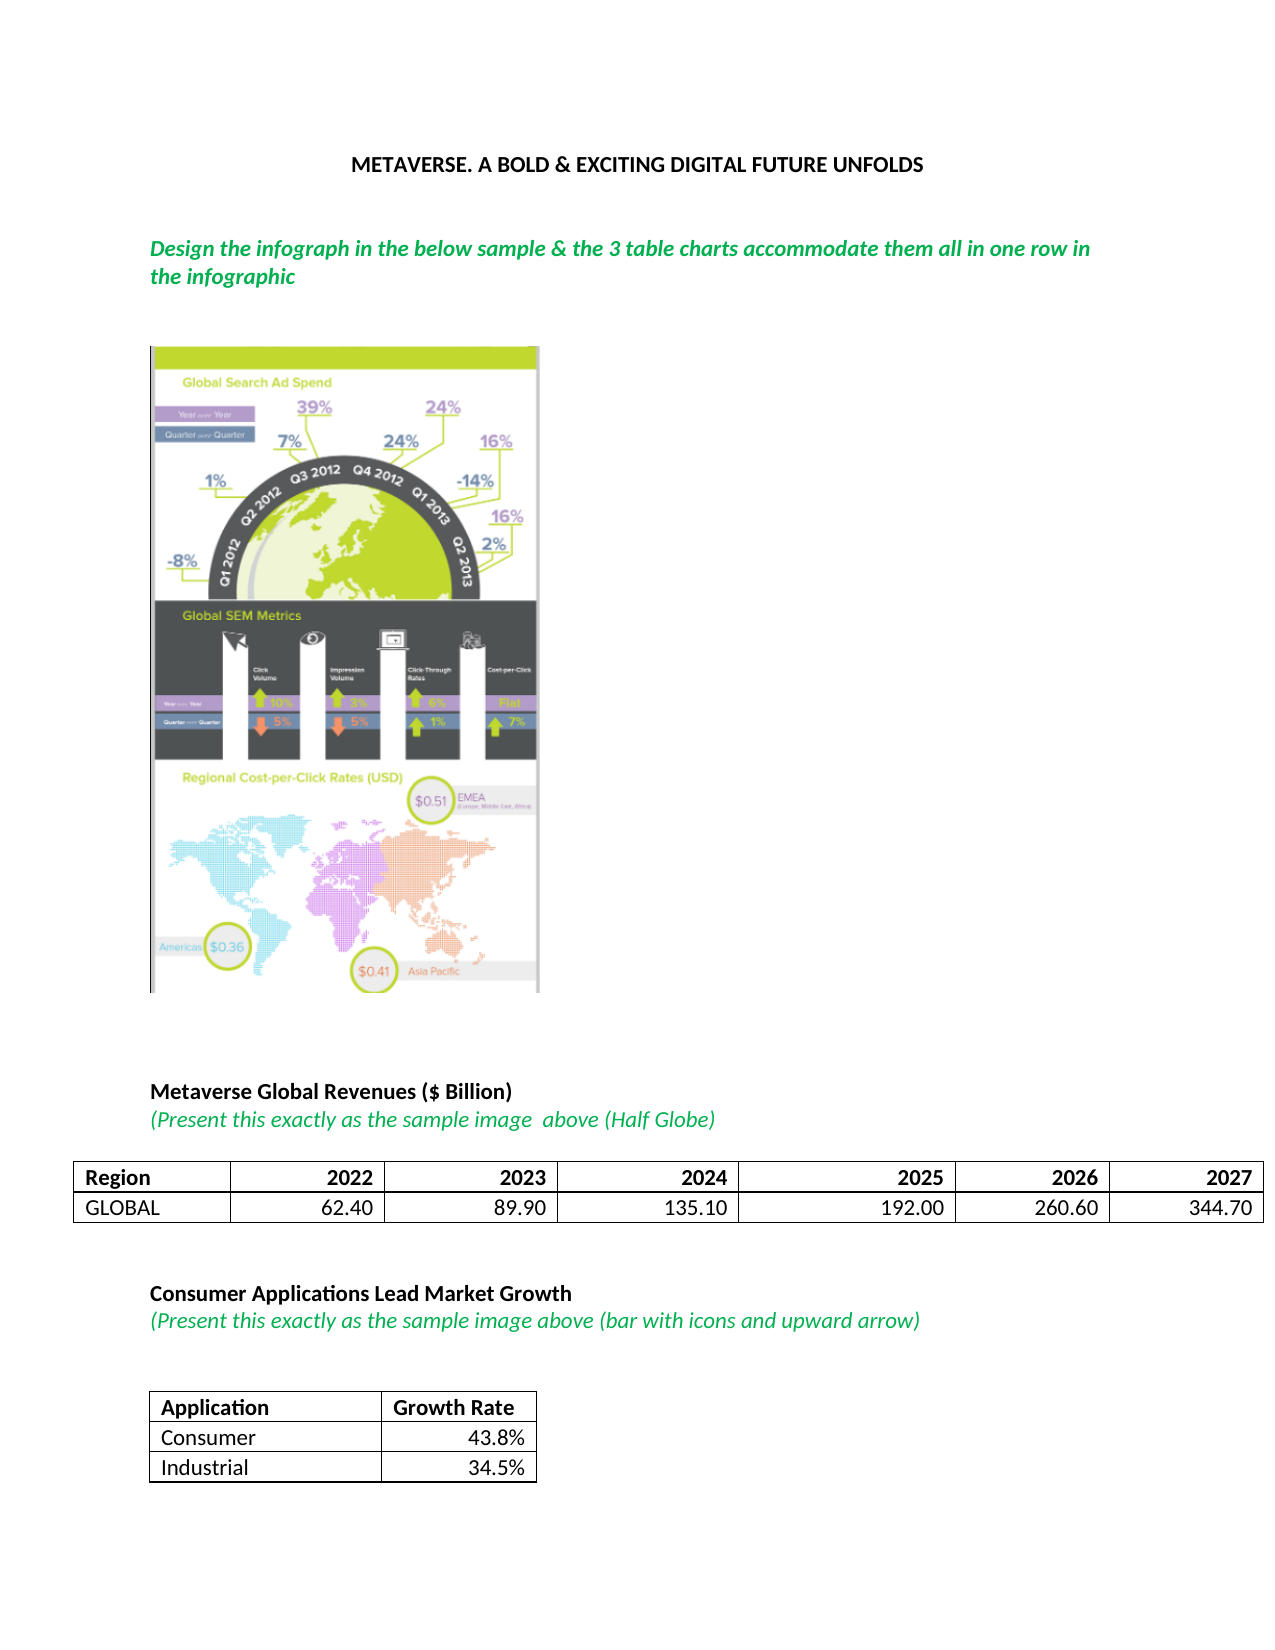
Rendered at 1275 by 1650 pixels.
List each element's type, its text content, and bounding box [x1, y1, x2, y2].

table_cell 344.70 [1110, 1193, 1263, 1222]
text (Present this exactly as the sample image above (bar with icons and upward arrow) [150, 1307, 1125, 1335]
table_header Application [150, 1392, 381, 1421]
table_header 2027 [1110, 1162, 1263, 1191]
table_cell 89.90 [385, 1193, 557, 1222]
table_header 2023 [385, 1162, 557, 1191]
picture [150, 346, 540, 993]
table_cell 192.00 [739, 1193, 955, 1222]
table_cell 62.40 [231, 1193, 384, 1222]
table_cell GLOBAL [74, 1193, 230, 1222]
table_cell 260.60 [956, 1193, 1109, 1222]
table_cell 43.8% [382, 1422, 536, 1451]
text (Present this exactly as the sample image above (Half Globe) [150, 1105, 1125, 1133]
table_header Region [74, 1162, 230, 1191]
table_header 2026 [956, 1162, 1109, 1191]
table_cell Consumer [150, 1422, 381, 1451]
table_header 2022 [231, 1162, 384, 1191]
text Metaverse Global Revenues ($ Billion) [150, 1077, 1125, 1105]
table_header 2024 [558, 1162, 738, 1191]
table_header 2025 [739, 1162, 955, 1191]
table_cell 34.5% [382, 1452, 536, 1481]
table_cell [150, 1452, 381, 1481]
text Design the infograph in the below sample & the 3 table charts accommodate them all in one row in the infographic [150, 234, 1125, 290]
table_cell 135.10 [558, 1193, 738, 1222]
table_header Growth Rate [382, 1392, 536, 1421]
text METAVERSE. A BOLD & EXCITING DIGITAL FUTURE UNFOLDS [150, 150, 1125, 178]
text Consumer Applications Lead Market Growth [150, 1279, 1125, 1307]
